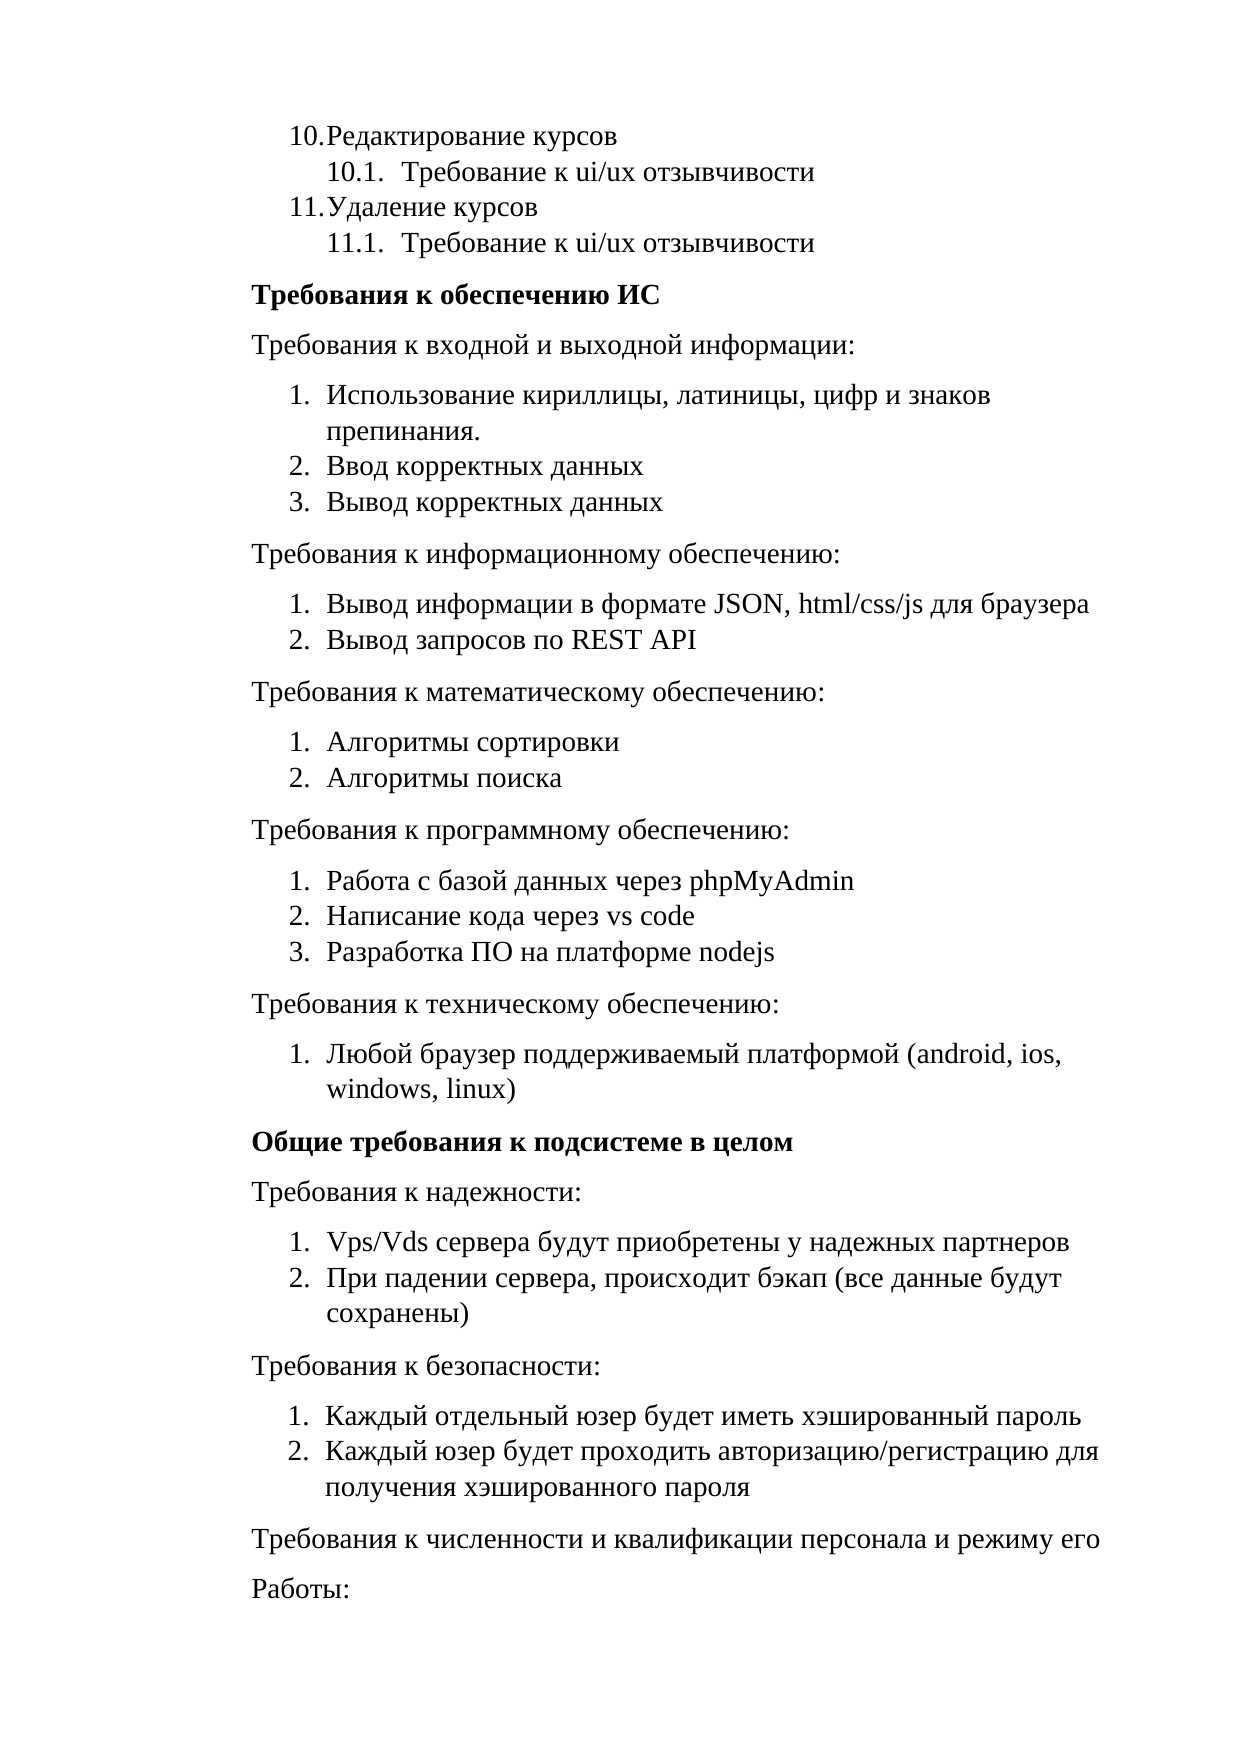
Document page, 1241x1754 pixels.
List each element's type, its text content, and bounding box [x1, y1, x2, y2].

list Алгоритмы сортировки [288, 724, 1152, 758]
list Вывод корректных данных [288, 484, 1152, 518]
list Вывод запросов по REST API [288, 622, 1152, 656]
list Разработка ПО на платформе nodejs [288, 934, 1152, 967]
list Каждый юзер будет проходить авторизацию/регистрацию для получения хэшированного пароля [287, 1433, 1152, 1503]
list Работа с базой данных через phpMyAdmin [288, 863, 1152, 896]
text Требования к безопасности: [177, 1348, 1152, 1381]
list Использование кириллицы, латиницы, цифр и знаков препинания. [288, 377, 1152, 447]
list При падении сервера, происходит бэкап (все данные будут сохранены) [288, 1260, 1152, 1329]
text Требования к информационному обеспечению: [177, 536, 1152, 570]
list Ввод корректных данных [288, 448, 1152, 482]
list Вывод информации в формате JSON, html/css/js для браузера [288, 587, 1152, 620]
text Требования к численности и квалификации персонала и режиму его [177, 1521, 1152, 1555]
text Требования к обеспечению ИС [177, 277, 1152, 310]
text Требования к надежности: [177, 1174, 1152, 1208]
text Требования к входной и выходной информации: [177, 327, 1152, 361]
text Требования к техническому обеспечению: [177, 986, 1152, 1019]
list Написание кода через vs code [288, 898, 1152, 932]
text Работы: [177, 1572, 1152, 1605]
list Каждый отдельный юзер будет иметь хэшированный пароль [287, 1398, 1152, 1432]
list Любой браузер поддерживаемый платформой (android, ios, windows, linux) [288, 1036, 1152, 1105]
list Требование к ui/ux отзывчивости [326, 154, 1152, 187]
list Редактирование курсов [288, 118, 1152, 152]
list Требование к ui/ux отзывчивости [326, 225, 1152, 258]
list Алгоритмы поиска [288, 760, 1152, 794]
list Vps/Vds сервера будут приобретены у надежных партнеров [288, 1224, 1152, 1258]
text Общие требования к подсистеме в целом [177, 1124, 1152, 1157]
text Требования к математическому обеспечению: [177, 674, 1152, 708]
list Удаление курсов [288, 189, 1152, 223]
text Требования к программному обеспечению: [177, 812, 1152, 846]
